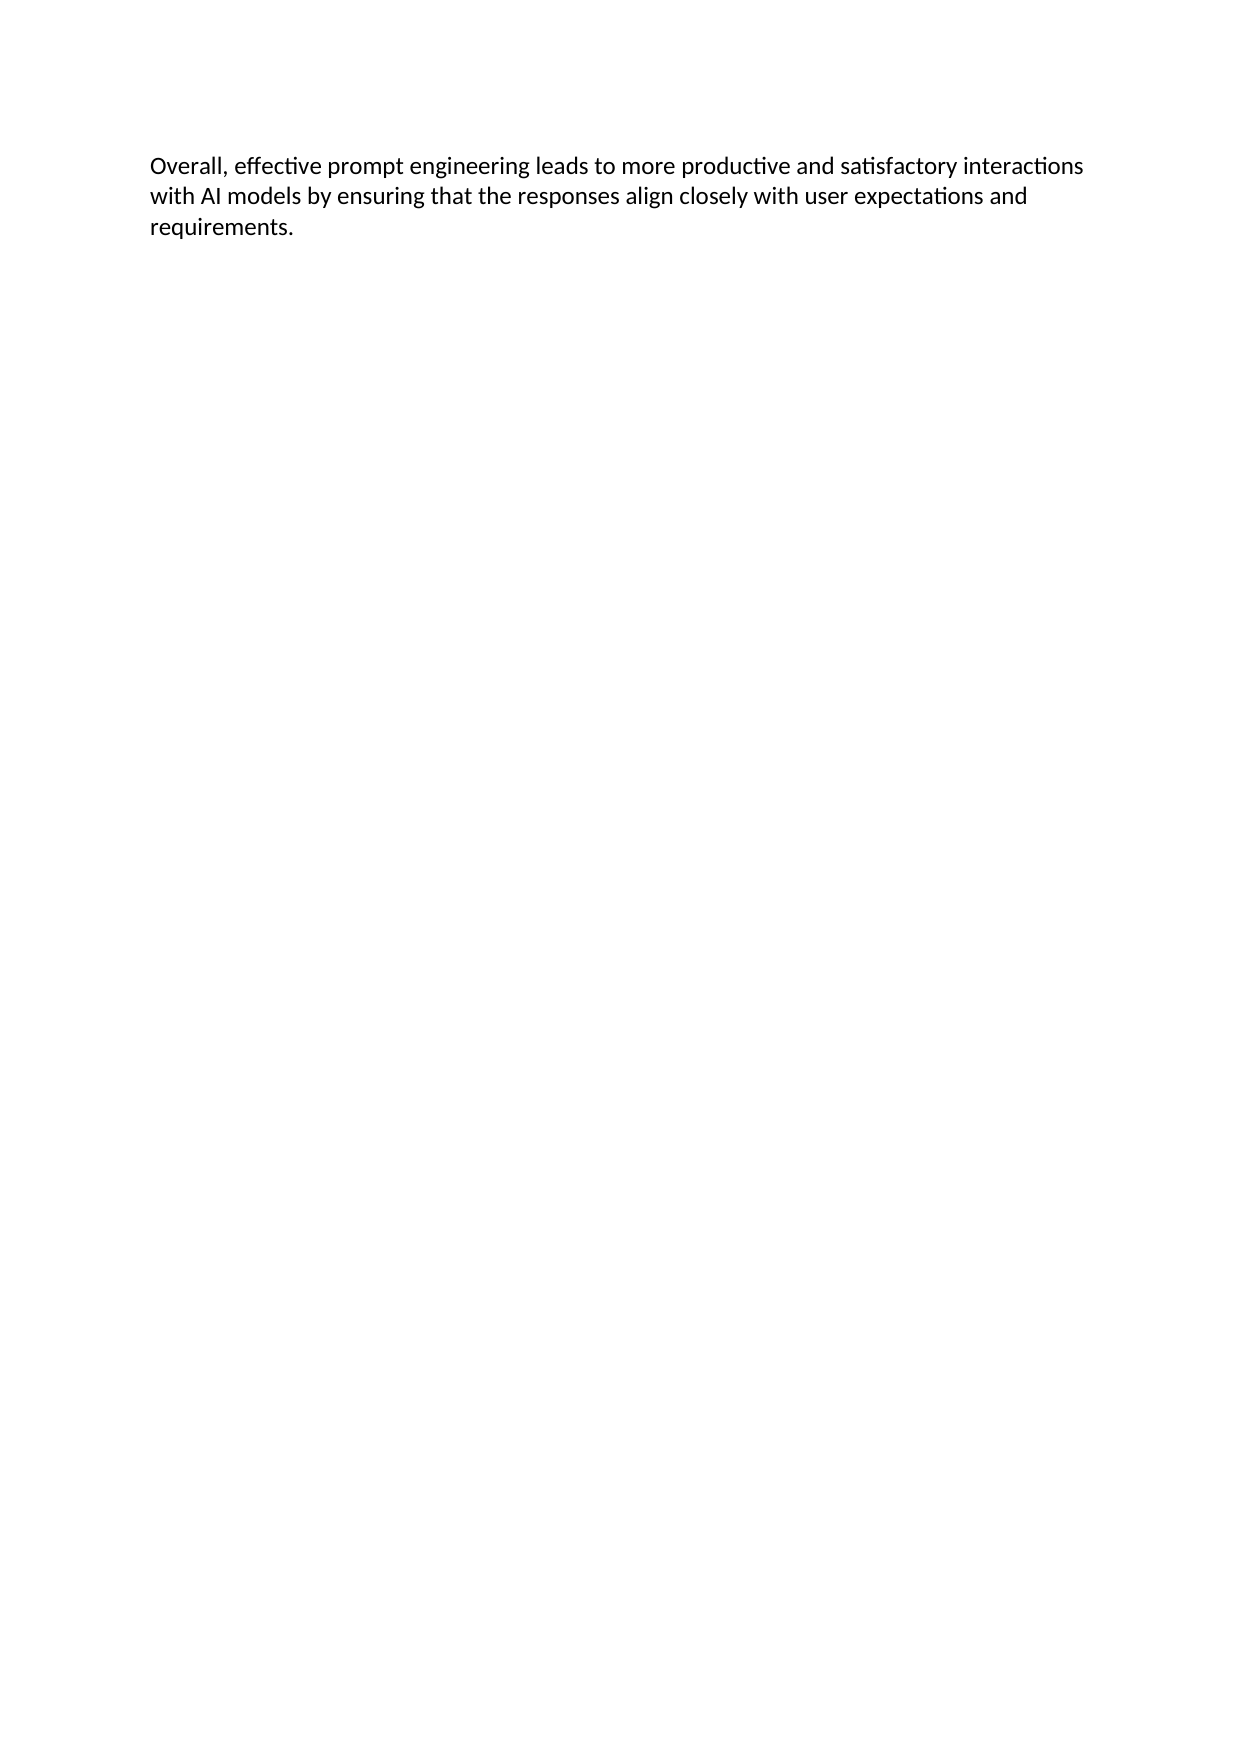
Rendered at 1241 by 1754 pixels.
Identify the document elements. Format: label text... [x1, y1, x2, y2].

text Overall, effective prompt engineering leads to more productive and satisfactory interactions with AI models by ensuring that the responses align closely with user expectations and requirements. [150, 150, 1090, 242]
